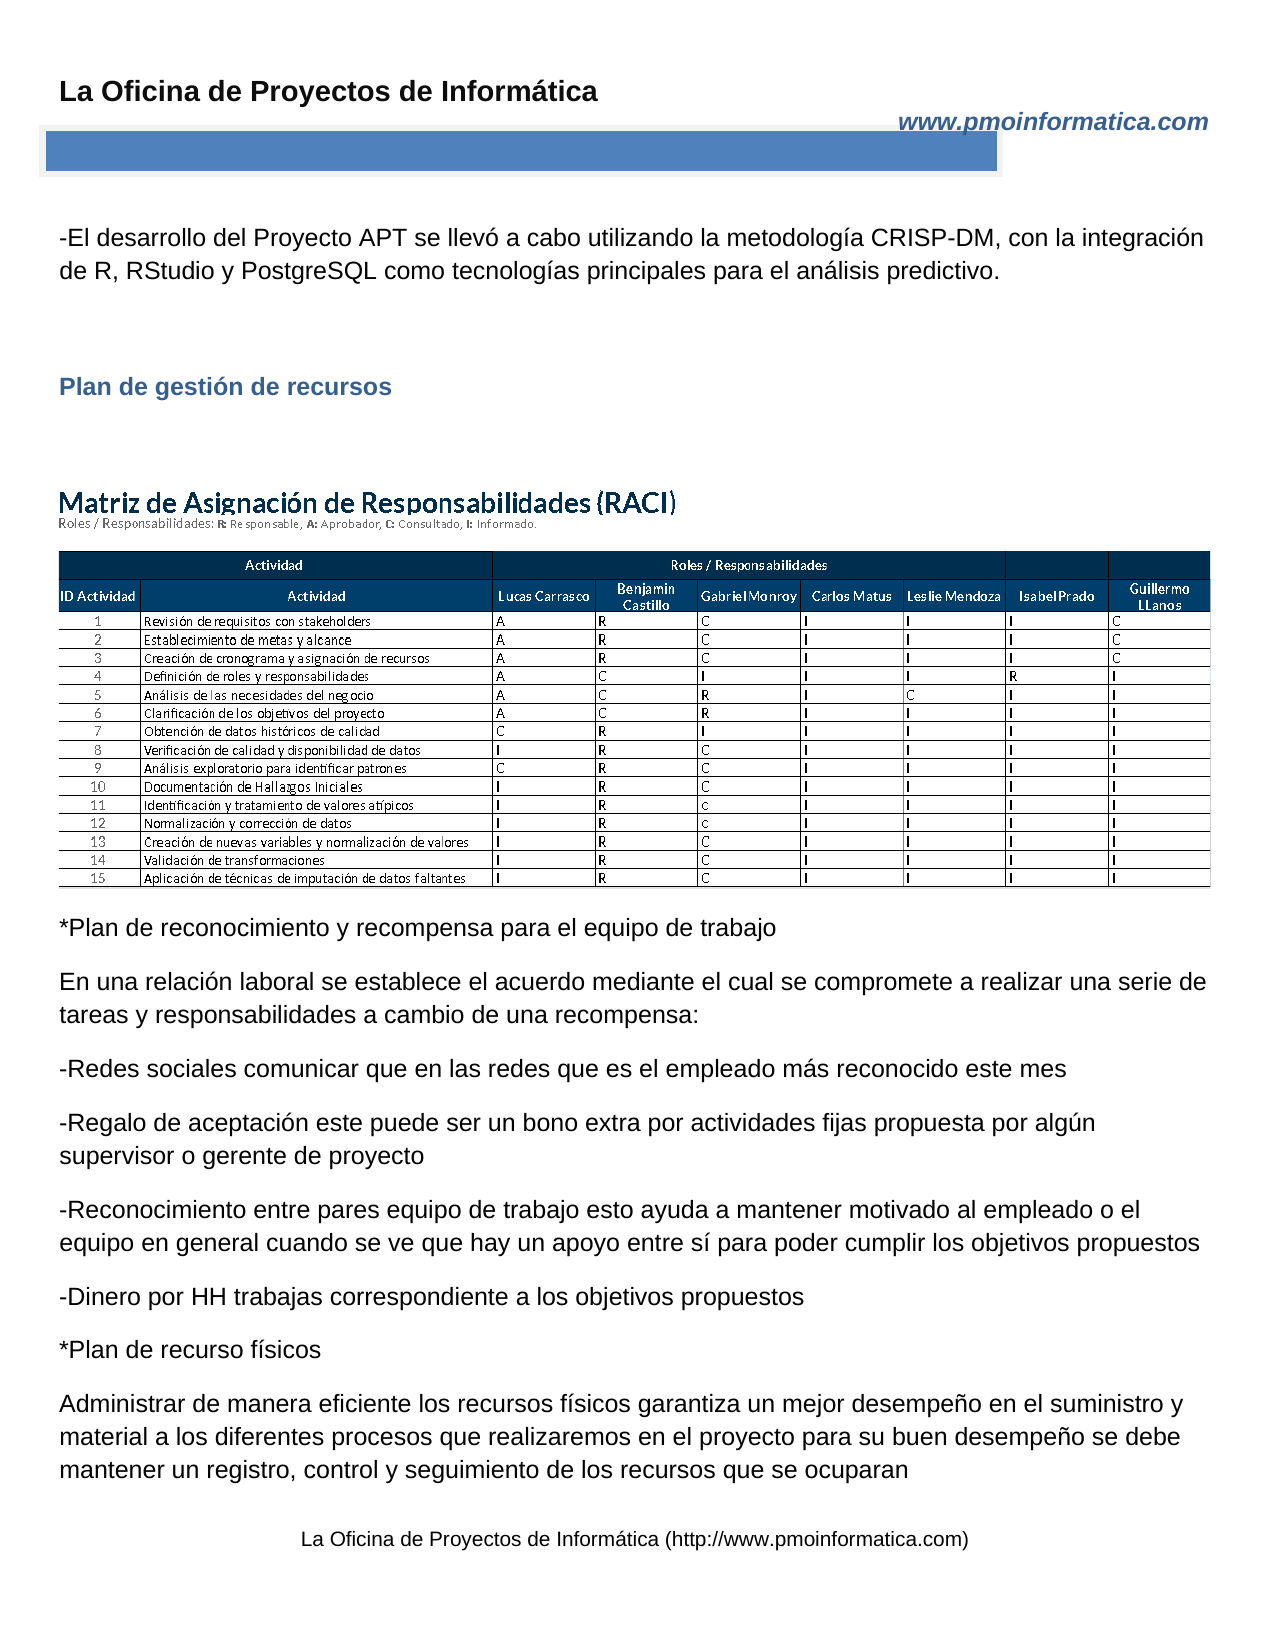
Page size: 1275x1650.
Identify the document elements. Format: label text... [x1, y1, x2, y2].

text -El desarrollo del Proyecto APT se llevó a cabo utilizando la metodología CRISP-DM, con la integración de R, RStudio y PostgreSQL como tecnologías principales para el análisis predictivo. [59, 223, 1211, 285]
text -Dinero por HH trabajas correspondiente a los objetivos propuestos [59, 1282, 1211, 1310]
text Administrar de manera eficiente los recursos físicos garantiza un mejor desempeño en el suministro y material a los diferentes procesos que realizaremos en el proyecto para su buen desempeño se debe mantener un registro, control y seguimiento de los recursos que se ocuparan [59, 1389, 1211, 1484]
text En una relación laboral se establece el acuerdo mediante el cual se compromete a realizar una serie de tareas y responsabilidades a cambio de una recompensa: [59, 967, 1211, 1029]
text -Redes sociales comunicar que en las redes que es el empleado más reconocido este mes [59, 1054, 1211, 1083]
text Plan de gestión de recursos [59, 372, 1211, 401]
text -Regalo de aceptación este puede ser un bono extra por actividades fijas propuesta por algún supervisor o gerente de proyecto [59, 1108, 1211, 1170]
picture [58, 488, 1211, 889]
text *Plan de recurso físicos [59, 1336, 1211, 1364]
text *Plan de reconocimiento y recompensa para el equipo de trabajo [59, 913, 1211, 942]
text -Reconocimiento entre pares equipo de trabajo esto ayuda a mantener motivado al empleado o el equipo en general cuando se ve que hay un apoyo entre sí para poder cumplir los objetivos propuestos [59, 1195, 1211, 1257]
